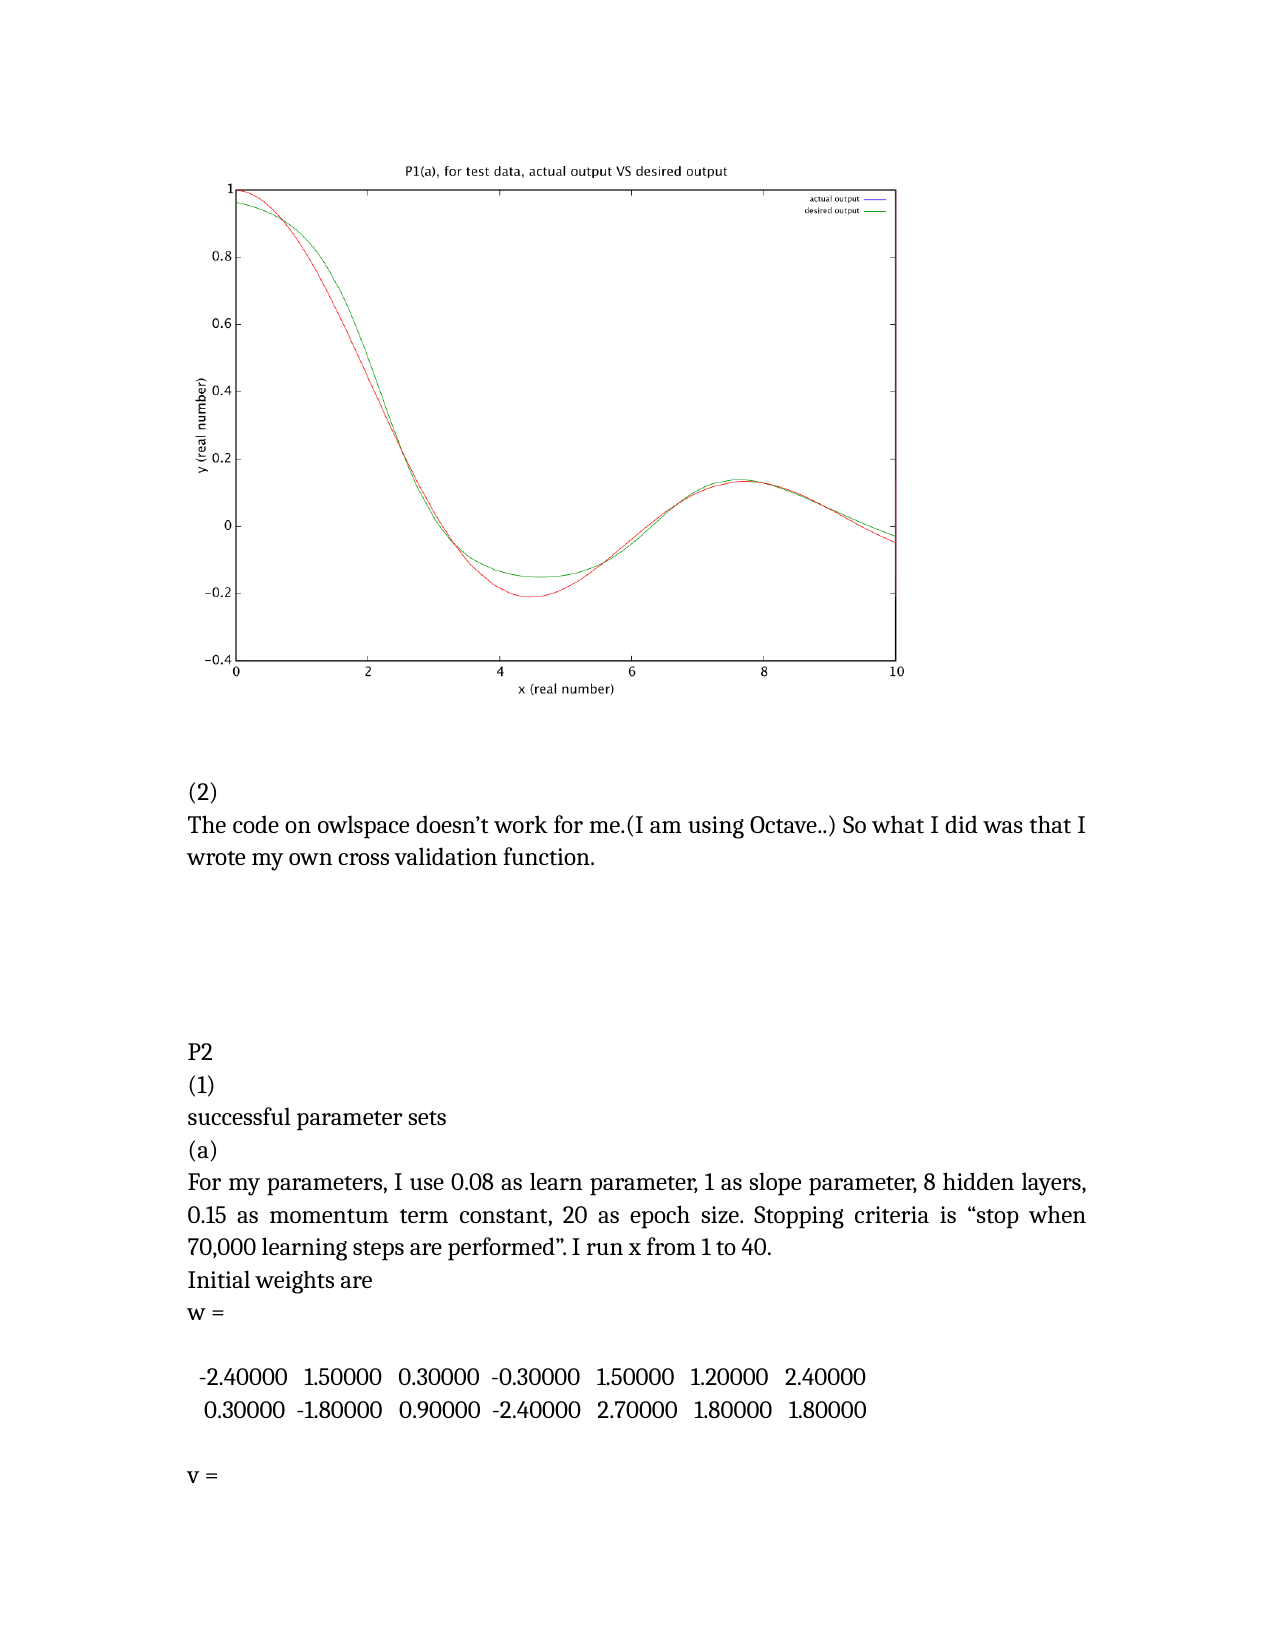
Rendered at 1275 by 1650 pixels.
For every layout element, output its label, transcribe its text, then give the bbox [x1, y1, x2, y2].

picture [187, 158, 905, 696]
text (1) [187, 1069, 1087, 1101]
text successful parameter sets [187, 1101, 1087, 1134]
text w = [187, 1296, 1087, 1329]
text Initial weights are [187, 1264, 1087, 1296]
text P2 [187, 1036, 1087, 1069]
text The code on owlspace doesn’t work for me.(I am using Octave..) So what I did was that I wrote my own cross validation function. [187, 809, 1087, 874]
text v = [187, 1459, 1087, 1491]
text (a) [187, 1134, 1087, 1166]
text -2.40000 1.50000 0.30000 -0.30000 1.50000 1.20000 2.40000 [187, 1361, 1087, 1394]
text (2) [187, 776, 1087, 809]
text For my parameters, I use 0.08 as learn parameter, 1 as slope parameter, 8 hidden layers, 0.15 as momentum term constant, 20 as epoch size. Stopping criteria is “stop when 70,000 learning steps are performed”. I run x from 1 to 40. [187, 1166, 1087, 1264]
text 0.30000 -1.80000 0.90000 -2.40000 2.70000 1.80000 1.80000 [187, 1394, 1087, 1426]
